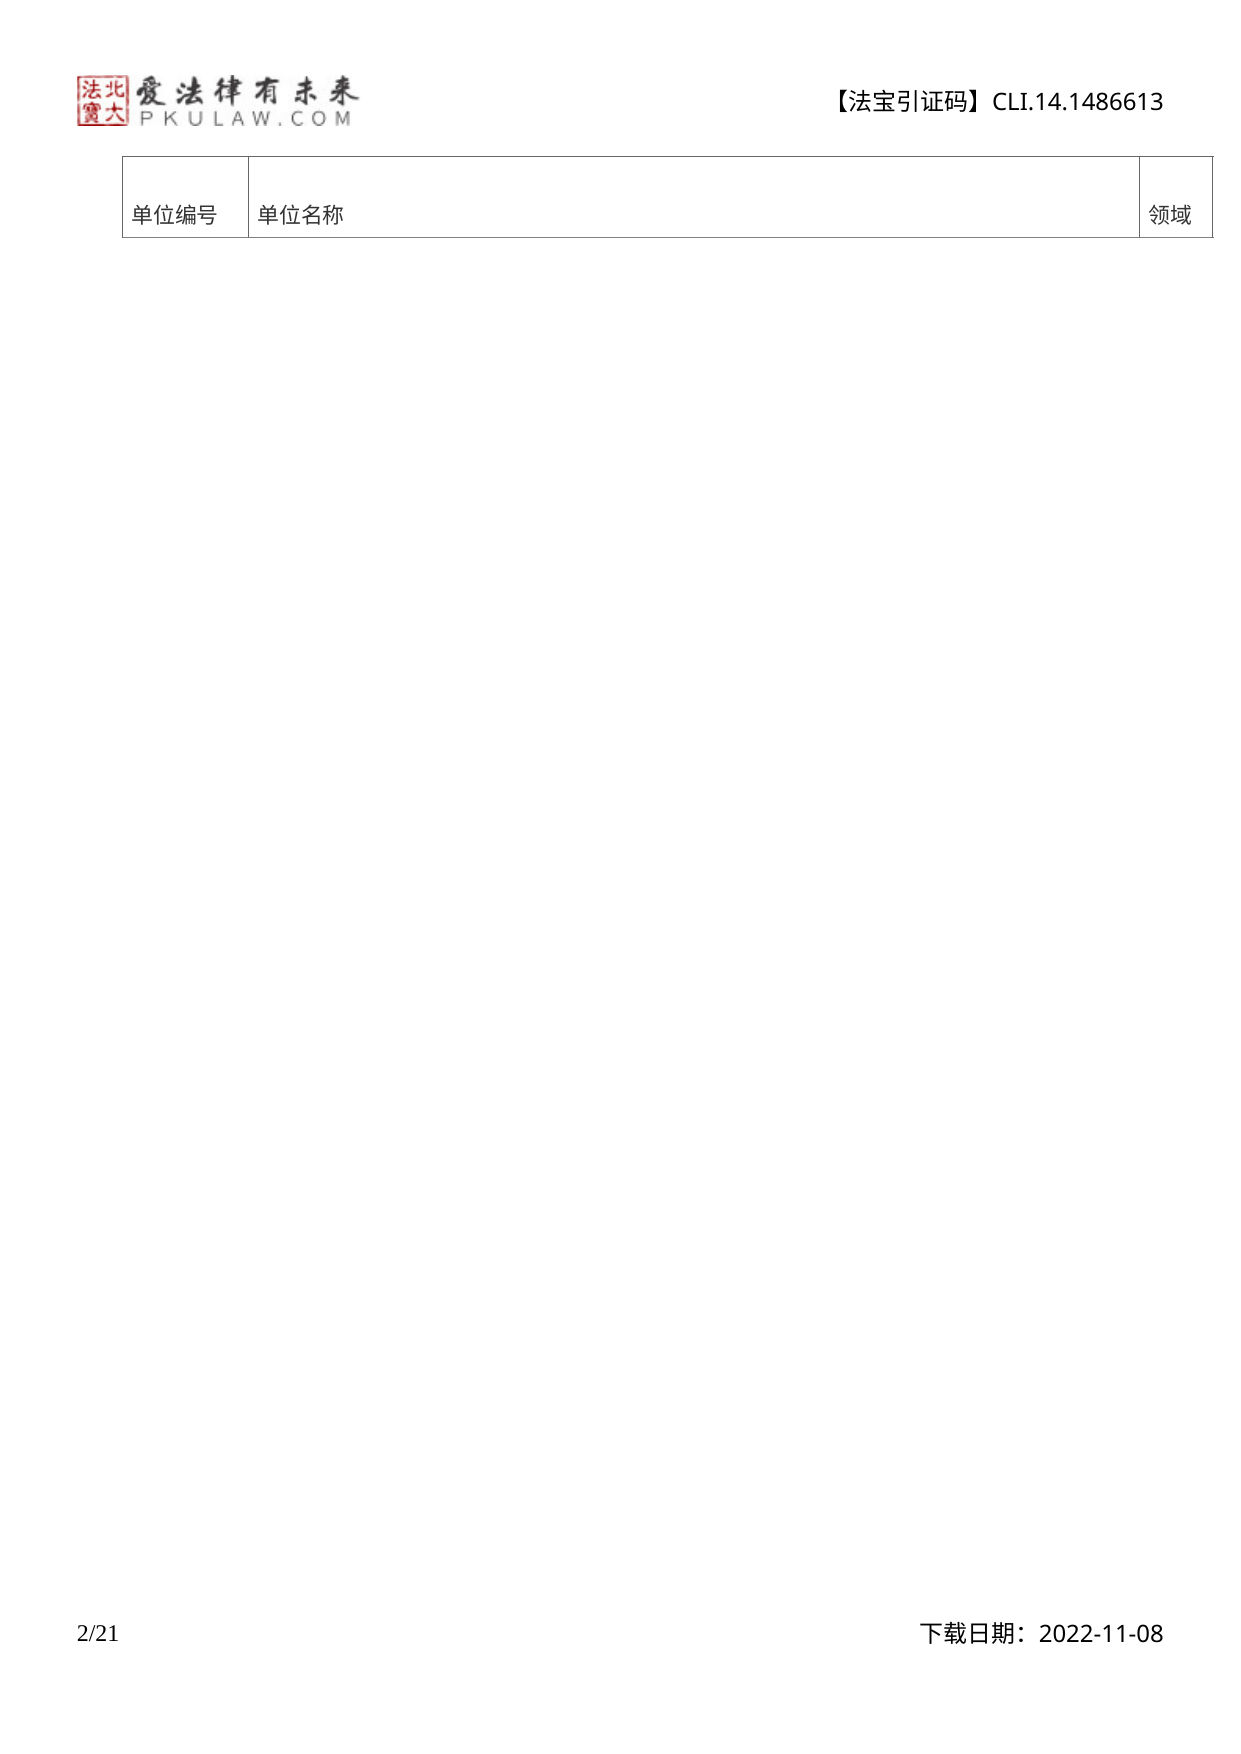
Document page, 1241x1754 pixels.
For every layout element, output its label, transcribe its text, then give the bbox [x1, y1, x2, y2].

table_header 单位编号 [123, 157, 248, 237]
table_header 单位名称 [249, 157, 1139, 237]
picture [76, 75, 361, 126]
table_header 领域 [1140, 157, 1212, 237]
